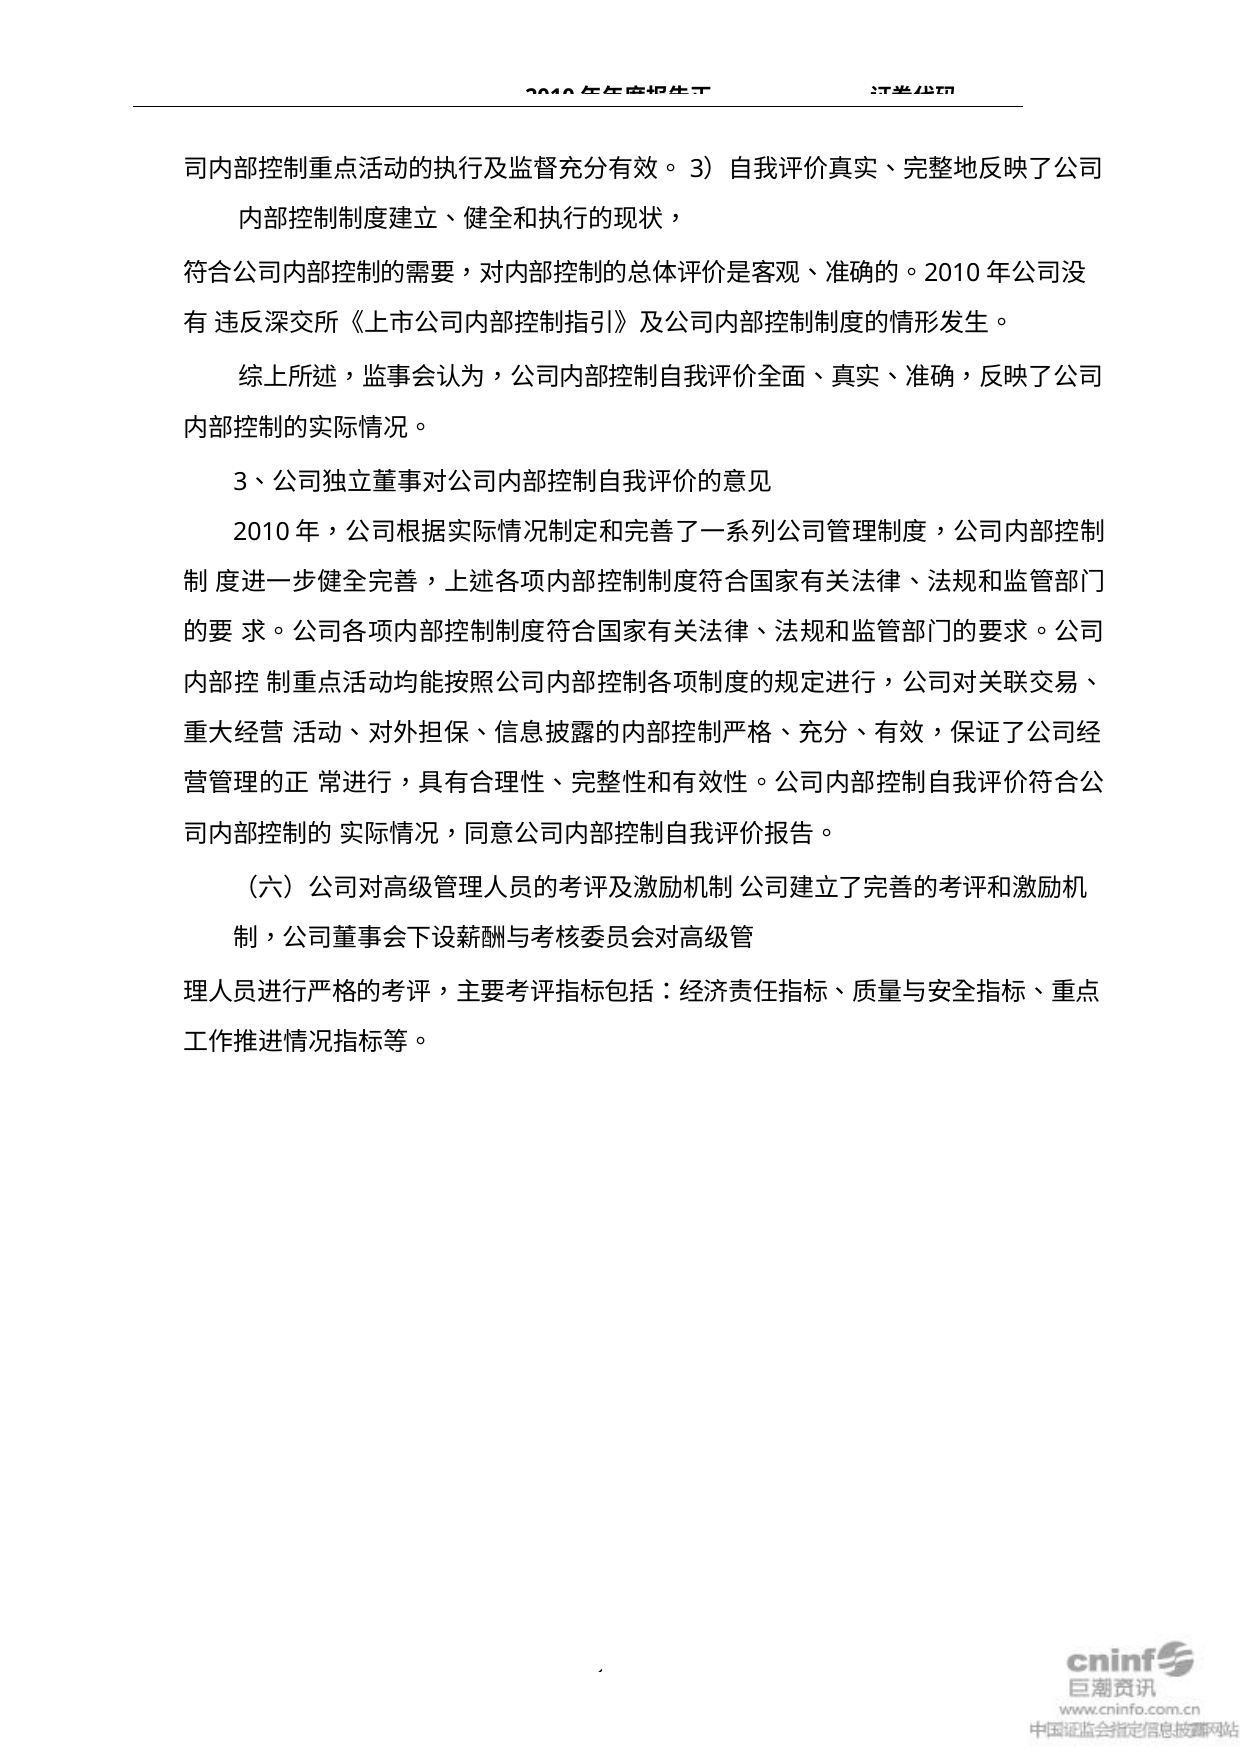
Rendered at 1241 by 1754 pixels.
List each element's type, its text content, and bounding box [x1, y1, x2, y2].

text 2010年，公司根据实际情况制定和完善了一系列公司管理制度，公司内部控制制 度进一步健全完善，上述各项内部控制制度符合国家有关法律、法规和监管部门的要 求。公司各项内部控制制度符合国家有关法律、法规和监管部门的要求。公司内部控 制重点活动均能按照公司内部控制各项制度的规定进行，公司对关联交易、重大经营 活动、对外担保、信息披露的内部控制严格、充分、有效，保证了公司经营管理的正 常进行，具有合理性、完整性和有效性。公司内部控制自我评价符合公司内部控制的 实际情况，同意公司内部控制自我评价报告。 [183, 513, 1105, 849]
picture [1029, 1633, 1241, 1754]
text 综上所述，监事会认为，公司内部控制自我评价全面、真实、准确，反映了公司 内部控制的实际情况。 [183, 359, 1105, 443]
text 理人员进行严格的考评，主要考评指标包括：经济责任指标、质量与安全指标、重点 工作推进情况指标等。 [183, 974, 1119, 1058]
text 符合公司内部控制的需要，对内部控制的总体评价是客观、准确的。2010 年公司没有 违反深交所《上市公司内部控制指引》及公司内部控制制度的情形发生。 [183, 254, 1106, 339]
text 3、公司独立董事对公司内部控制自我评价的意见 [233, 463, 1119, 497]
text 司内部控制重点活动的执行及监督充分有效。 3）自我评价真实、完整地反映了公司内部控制制度建立、健全和执行的现状， [183, 150, 1119, 234]
text （六）公司对高级管理人员的考评及激励机制 公司建立了完善的考评和激励机制，公司董事会下设薪酬与考核委员会对高级管 [233, 869, 1119, 954]
